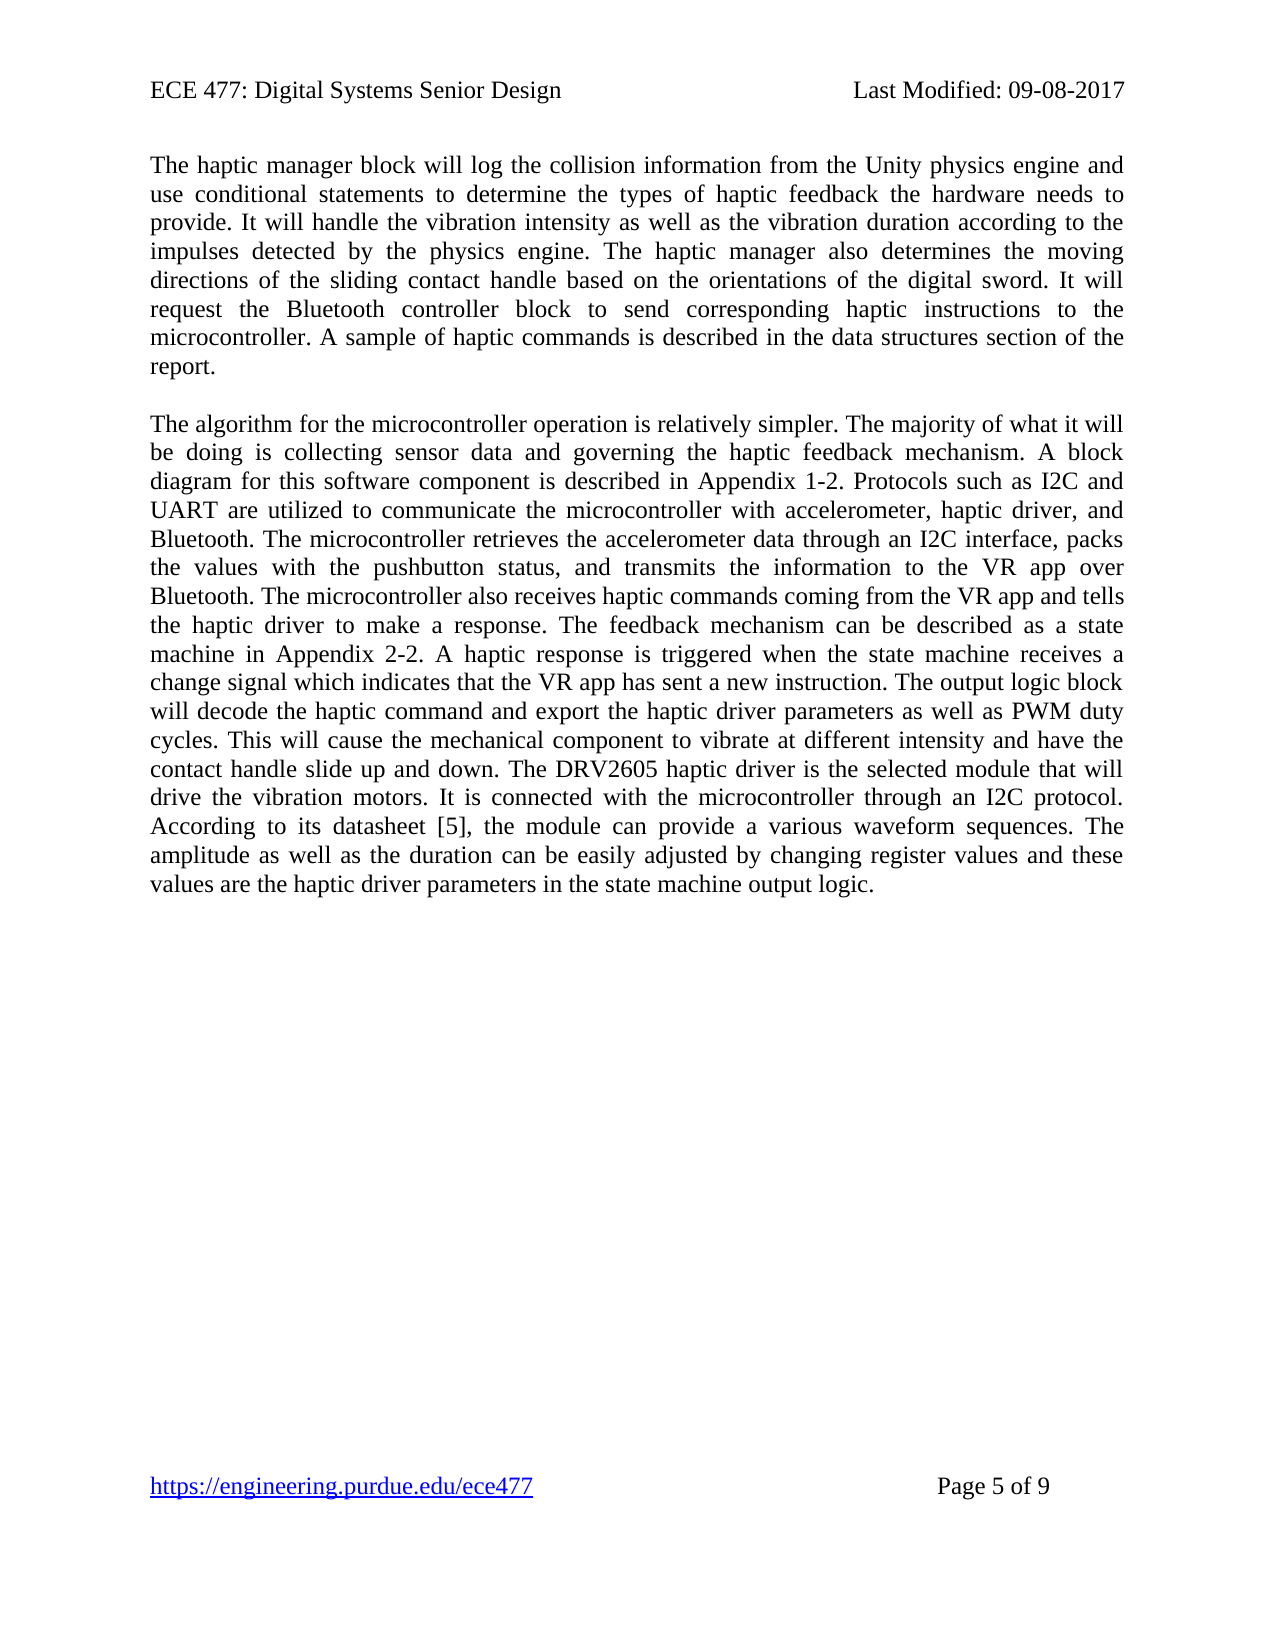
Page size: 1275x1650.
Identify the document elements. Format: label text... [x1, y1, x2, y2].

text The algorithm for the microcontroller operation is relatively simpler. The majority of what it will be doing is collecting sensor data and governing the haptic feedback mechanism. A block diagram for this software component is described in Appendix 1-2. Protocols such as I2C and UART are utilized to communicate the microcontroller with accelerometer, haptic driver, and Bluetooth. The microcontroller retrieves the accelerometer data through an I2C interface, packs the values with the pushbutton status, and transmits the information to the VR app over Bluetooth. The microcontroller also receives haptic commands coming from the VR app and tells the haptic driver to make a response. The feedback mechanism can be described as a state machine in Appendix 2-2. A haptic response is triggered when the state machine receives a change signal which indicates that the VR app has sent a new instruction. The output logic block will decode the haptic command and export the haptic driver parameters as well as PWM duty cycles. This will cause the mechanical component to vibrate at different intensity and have the contact handle slide up and down. The DRV2605 haptic driver is the selected module that will drive the vibration motors. It is connected with the microcontroller through an I2C protocol. According to its datasheet [5], the module can provide a various waveform sequences. The amplitude as well as the duration can be easily adjusted by changing register values and these values are the haptic driver parameters in the state machine output logic. [150, 409, 1125, 897]
text The haptic manager block will log the collision information from the Unity physics engine and use conditional statements to determine the types of haptic feedback the hardware needs to provide. It will handle the vibration intensity as well as the vibration duration according to the impulses detected by the physics engine. The haptic manager also determines the moving directions of the sliding contact handle based on the orientations of the digital sword. It will request the Bluetooth controller block to send corresponding haptic instructions to the microcontroller. A sample of haptic commands is described in the data structures section of the report. [150, 150, 1125, 380]
